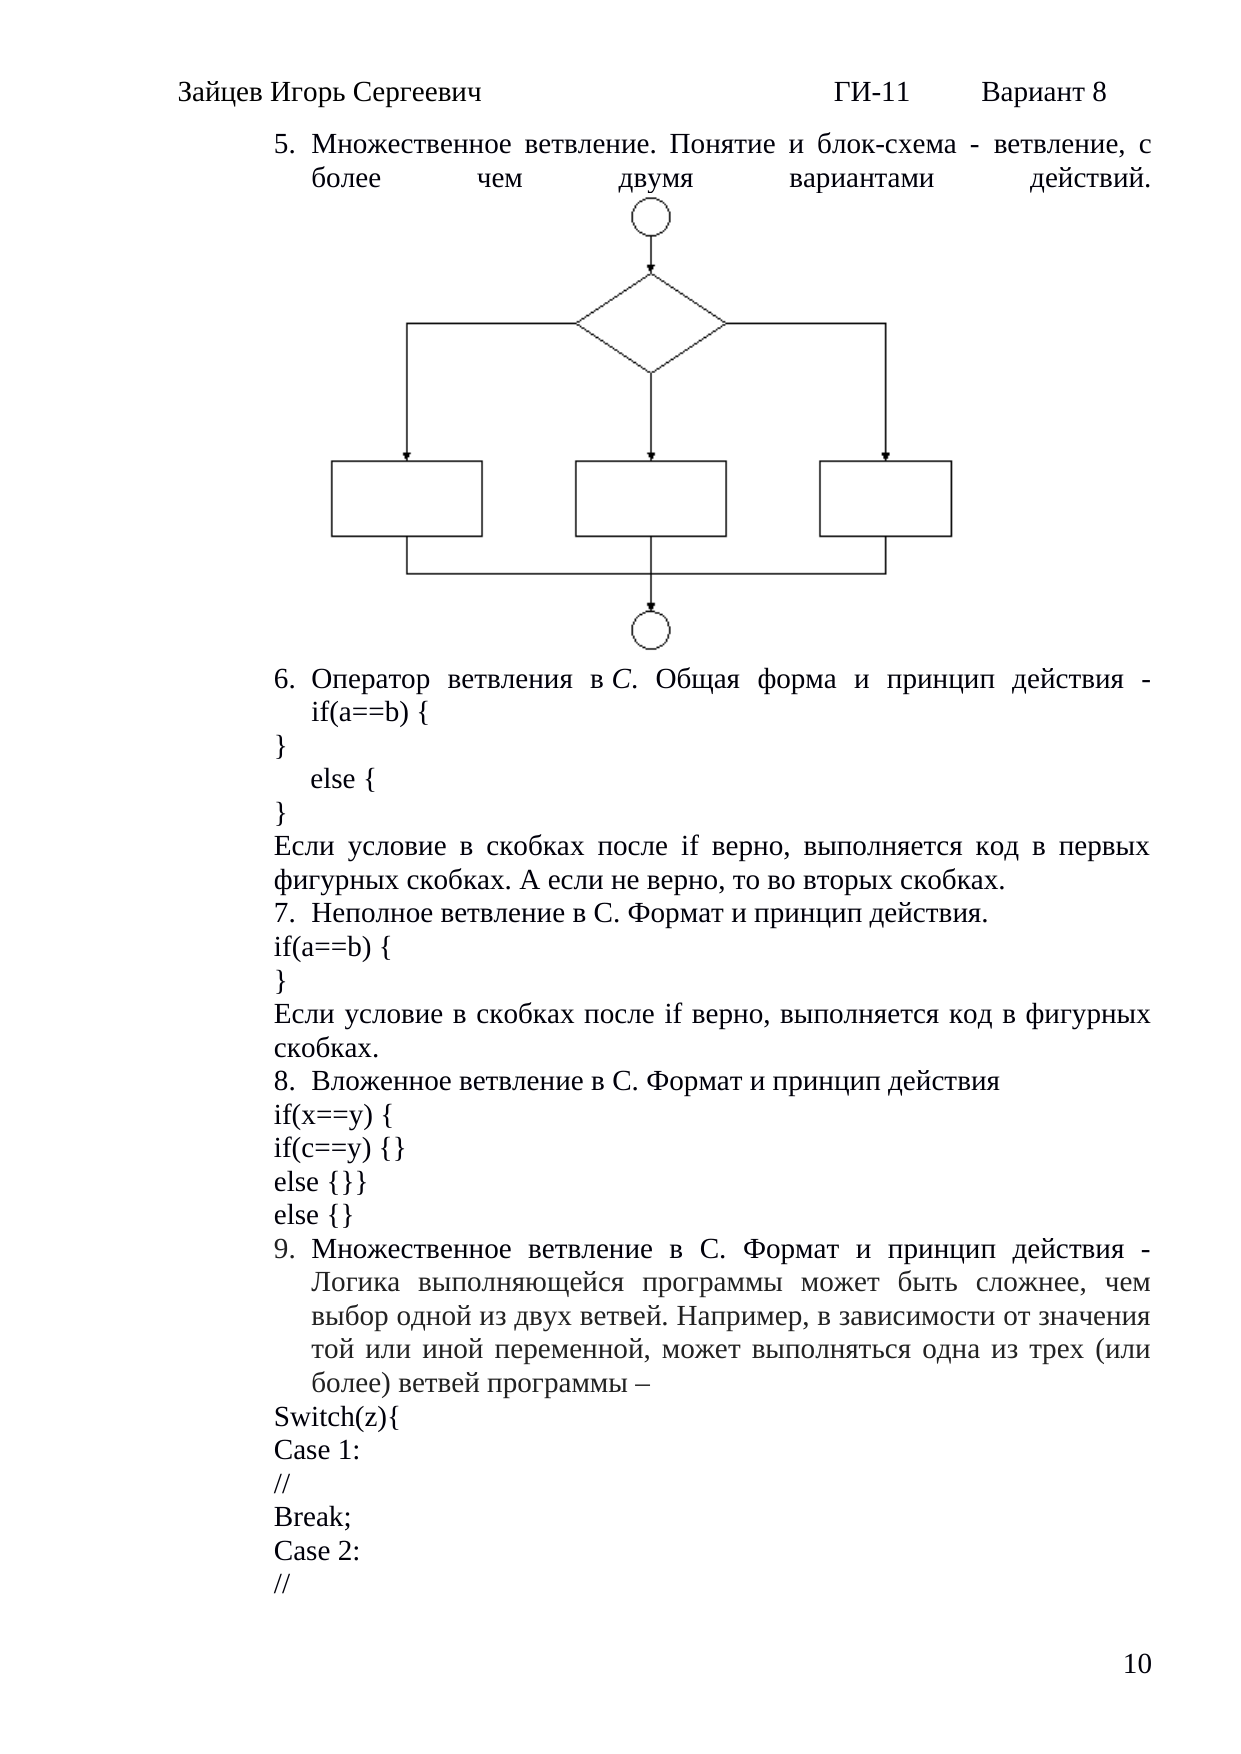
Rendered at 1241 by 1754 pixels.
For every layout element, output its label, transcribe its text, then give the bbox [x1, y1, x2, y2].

list } [274, 728, 1152, 761]
text Множественное ветвление в C. Формат и принцип действия - Логика выполняющейся программы может быть сложнее, чем выбор одной из двух ветвей. Например, в зависимости от значения той или иной переменной, может выполняться одна из трех (или более) ветвей программы – [274, 1231, 1152, 1399]
text Оператор ветвления в C. Общая форма и принцип действия - if(a==b) { [274, 661, 1152, 728]
list else {}} [274, 1164, 1152, 1197]
list Если условие в скобках после if верно, выполняется код в первых фигурных скобках. А если не верно, то во вторых скобках. [274, 828, 1152, 896]
list if(a==b) { [274, 929, 1152, 963]
list Switch(z){ [274, 1399, 1152, 1432]
list } [274, 795, 1152, 828]
list // [274, 1466, 1152, 1499]
list // [274, 1566, 1152, 1600]
picture [311, 193, 1026, 661]
list Case 1: [274, 1432, 1152, 1466]
list else { [274, 761, 1152, 795]
list Если условие в скобках после if верно, выполняется код в фигурных скобках. [274, 996, 1152, 1063]
list } [274, 963, 1152, 996]
list if(x==y) { [274, 1097, 1152, 1130]
text Вложенное ветвление в C. Формат и принцип действия [274, 1063, 1152, 1097]
list if(c==y) {} [274, 1130, 1152, 1164]
text Неполное ветвление в C. Формат и принцип действия. [274, 896, 1152, 929]
list Break; [274, 1499, 1152, 1533]
list Case 2: [274, 1533, 1152, 1566]
list else {} [274, 1197, 1152, 1231]
